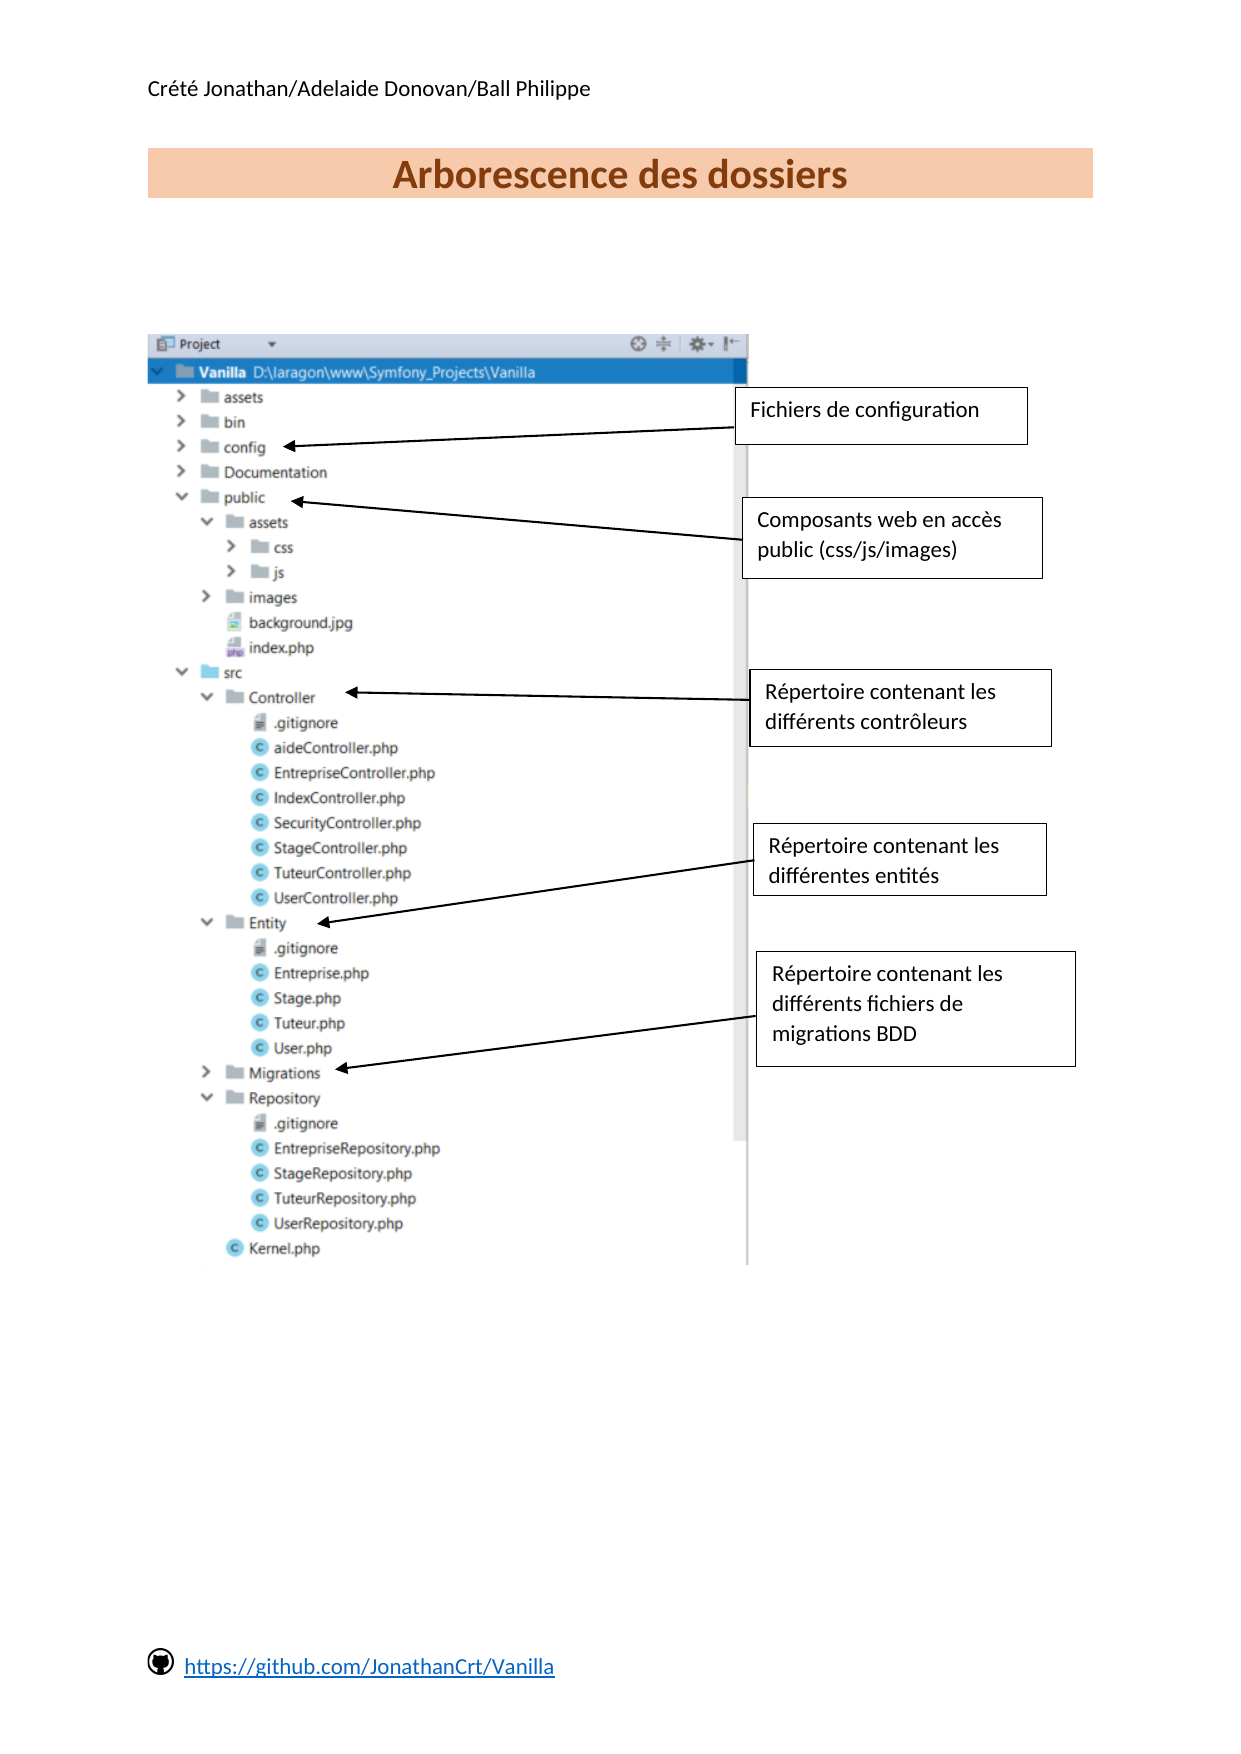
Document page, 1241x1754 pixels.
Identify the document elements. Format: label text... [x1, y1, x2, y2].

picture [147, 334, 749, 1265]
picture [147, 1648, 174, 1675]
text Arborescence des dossiers [148, 148, 1093, 198]
